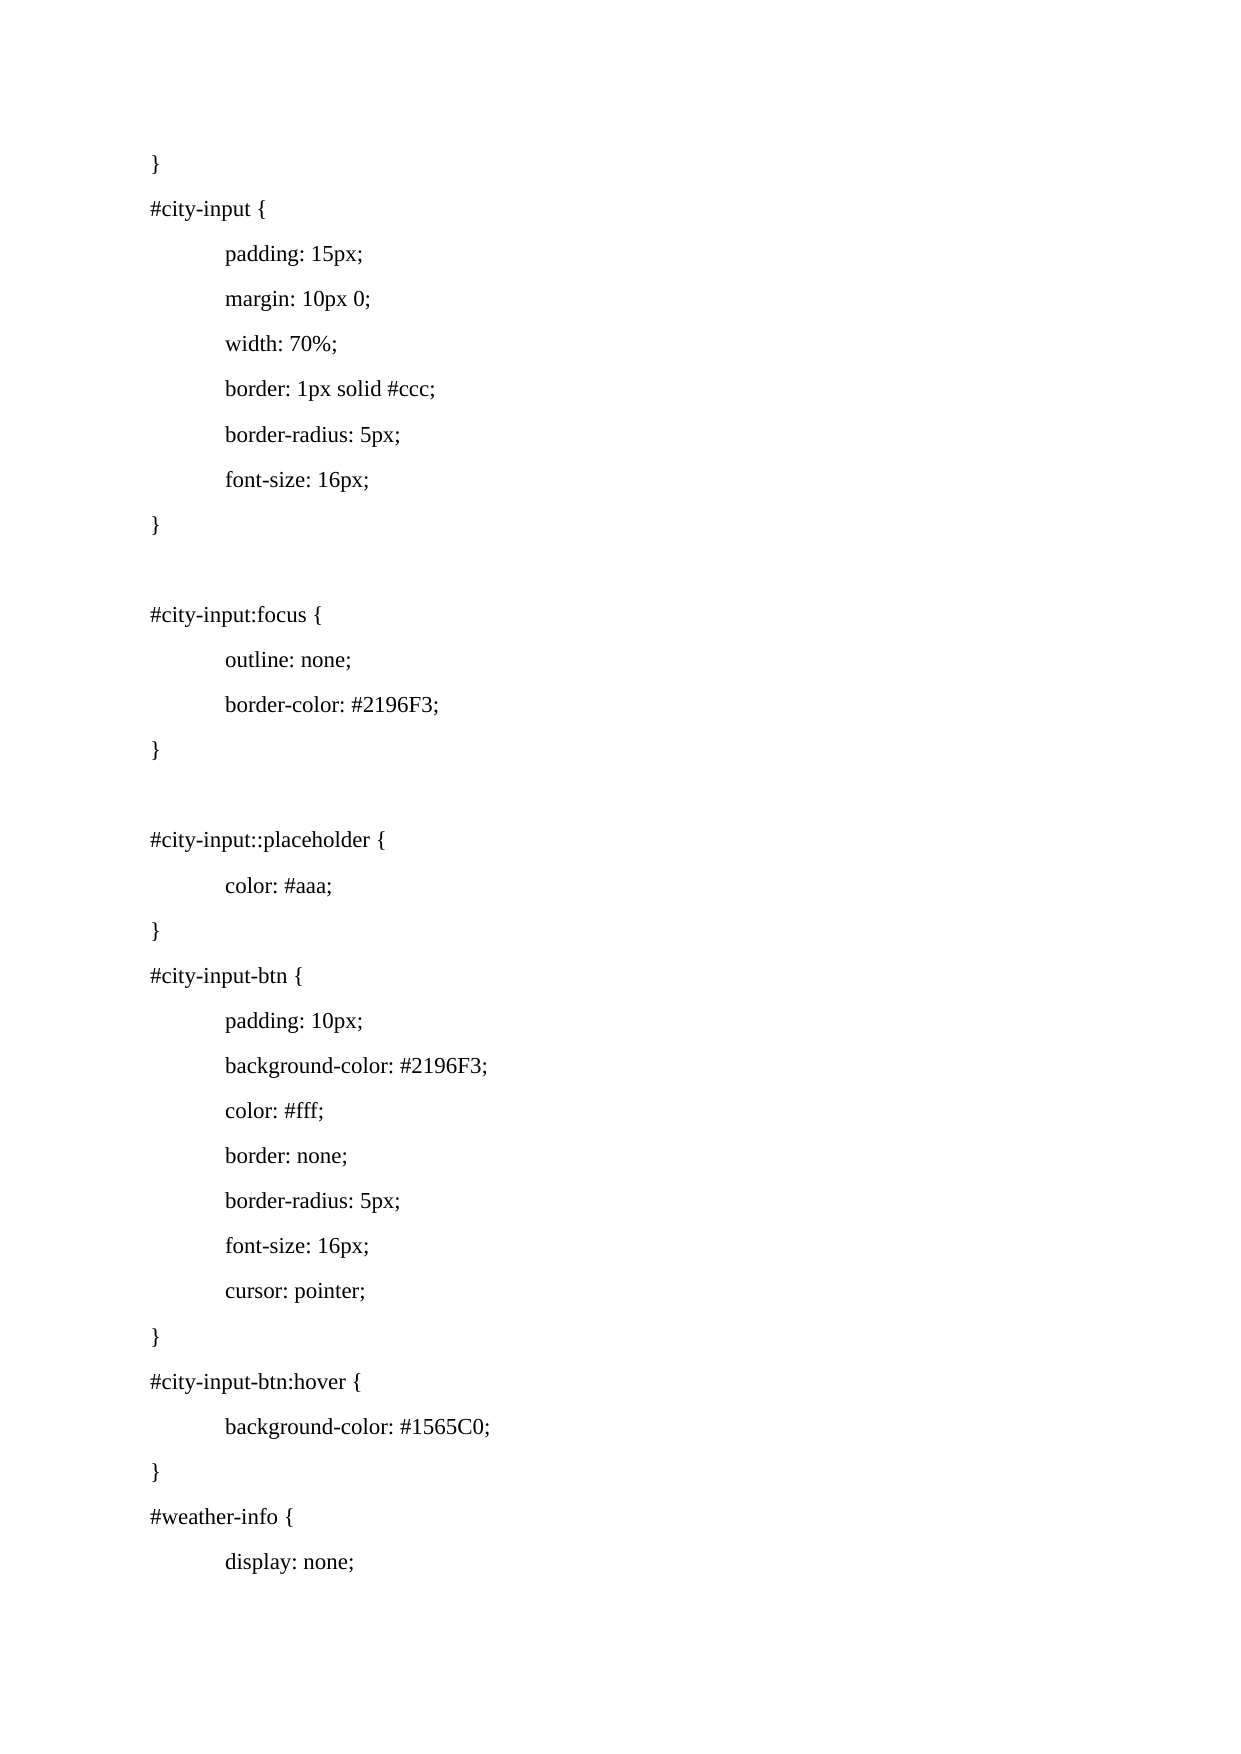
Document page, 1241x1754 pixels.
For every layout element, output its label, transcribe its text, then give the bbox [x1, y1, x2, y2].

text color: #aaa; [150, 872, 1090, 898]
text border: 1px solid #ccc; [150, 376, 1090, 402]
text #weather-info { [150, 1503, 1090, 1529]
text padding: 15px; [150, 240, 1090, 267]
text border-color: #2196F3; [150, 691, 1090, 718]
text } [150, 1458, 1090, 1484]
text #city-input-btn:hover { [150, 1368, 1090, 1394]
text display: none; [150, 1548, 1090, 1574]
text margin: 10px 0; [150, 285, 1090, 312]
text border-radius: 5px; [150, 1187, 1090, 1214]
text #city-input-btn { [150, 962, 1090, 988]
text background-color: #2196F3; [150, 1052, 1090, 1078]
text font-size: 16px; [150, 1232, 1090, 1259]
text #city-input { [150, 195, 1090, 221]
text width: 70%; [150, 330, 1090, 357]
text } [150, 736, 1090, 763]
text background-color: #1565C0; [150, 1413, 1090, 1439]
text } [150, 1323, 1090, 1349]
text padding: 10px; [150, 1007, 1090, 1033]
text color: #fff; [150, 1097, 1090, 1123]
text } [150, 511, 1090, 537]
text outline: none; [150, 646, 1090, 672]
text } [150, 150, 1090, 176]
text #city-input::placeholder { [150, 827, 1090, 853]
text border-radius: 5px; [150, 421, 1090, 447]
text } [150, 917, 1090, 943]
text border: none; [150, 1142, 1090, 1169]
text cursor: pointer; [150, 1278, 1090, 1304]
text font-size: 16px; [150, 466, 1090, 492]
text #city-input:focus { [150, 601, 1090, 627]
